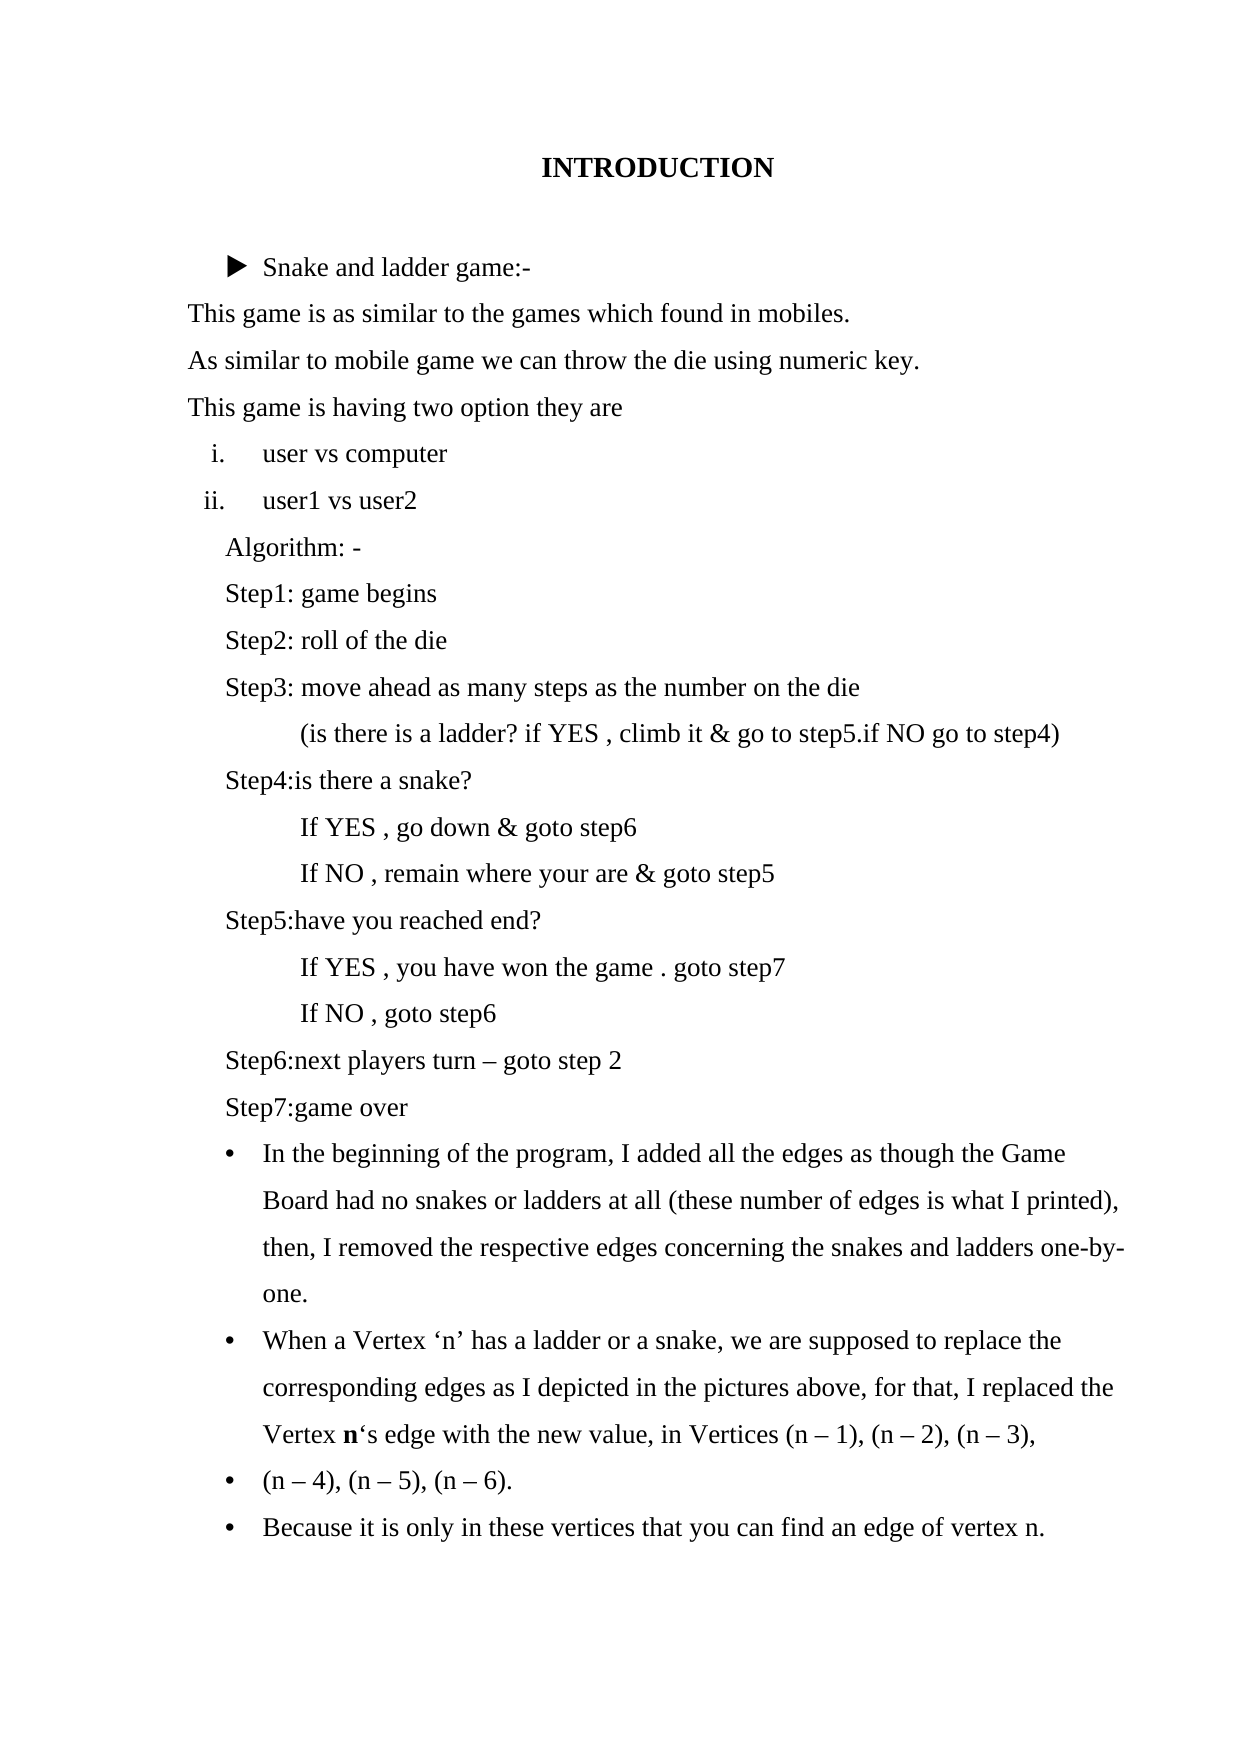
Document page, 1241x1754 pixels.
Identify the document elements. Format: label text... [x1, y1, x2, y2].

text (is there is a ladder? if YES , climb it & go to step5.if NO go to step4) [300, 717, 1128, 749]
text This game is having two option they are [187, 391, 1128, 422]
text This game is as similar to the games which found in mobiles. [187, 297, 1128, 329]
text If YES , you have won the game . goto step7 [300, 951, 1128, 982]
text Step4:is there a snake? [225, 764, 1128, 795]
text If NO , remain where your are & goto step5 [300, 857, 1128, 889]
list Because it is only in these vertices that you can find an edge of vertex n. [225, 1511, 1128, 1542]
list Snake and ladder game:- [225, 251, 1128, 282]
text Step7:game over [225, 1091, 1128, 1122]
text Step1: game begins [225, 577, 1128, 609]
text As similar to mobile game we can throw the die using numeric key. [187, 344, 1128, 375]
text Step3: move ahead as many steps as the number on the die [225, 671, 1128, 702]
list user vs computer [225, 437, 1128, 469]
text Step5:have you reached end? [225, 904, 1128, 935]
text If NO , goto step6 [300, 997, 1128, 1029]
text If YES , go down & goto step6 [300, 811, 1128, 842]
list (n – 4), (n – 5), (n – 6). [225, 1464, 1128, 1496]
text INTRODUCTION [187, 150, 1128, 183]
text Algorithm: - [225, 531, 1128, 562]
list When a Vertex ‘n’ has a ladder or a snake, we are supposed to replace the corresponding edges as I depicted in the pictures above, for that, I replaced the Vertex n‘s edge with the new value, in Vertices (n – 1), (n – 2), (n – 3), [225, 1324, 1128, 1449]
list user1 vs user2 [225, 484, 1128, 515]
text Step6:next players turn – goto step 2 [225, 1044, 1128, 1075]
text Step2: roll of the die [225, 624, 1128, 655]
list In the beginning of the program, I added all the edges as though the Game Board had no snakes or ladders at all (these number of edges is what I printed), then, I removed the respective edges concerning the snakes and ladders one-by-one. [225, 1137, 1128, 1309]
